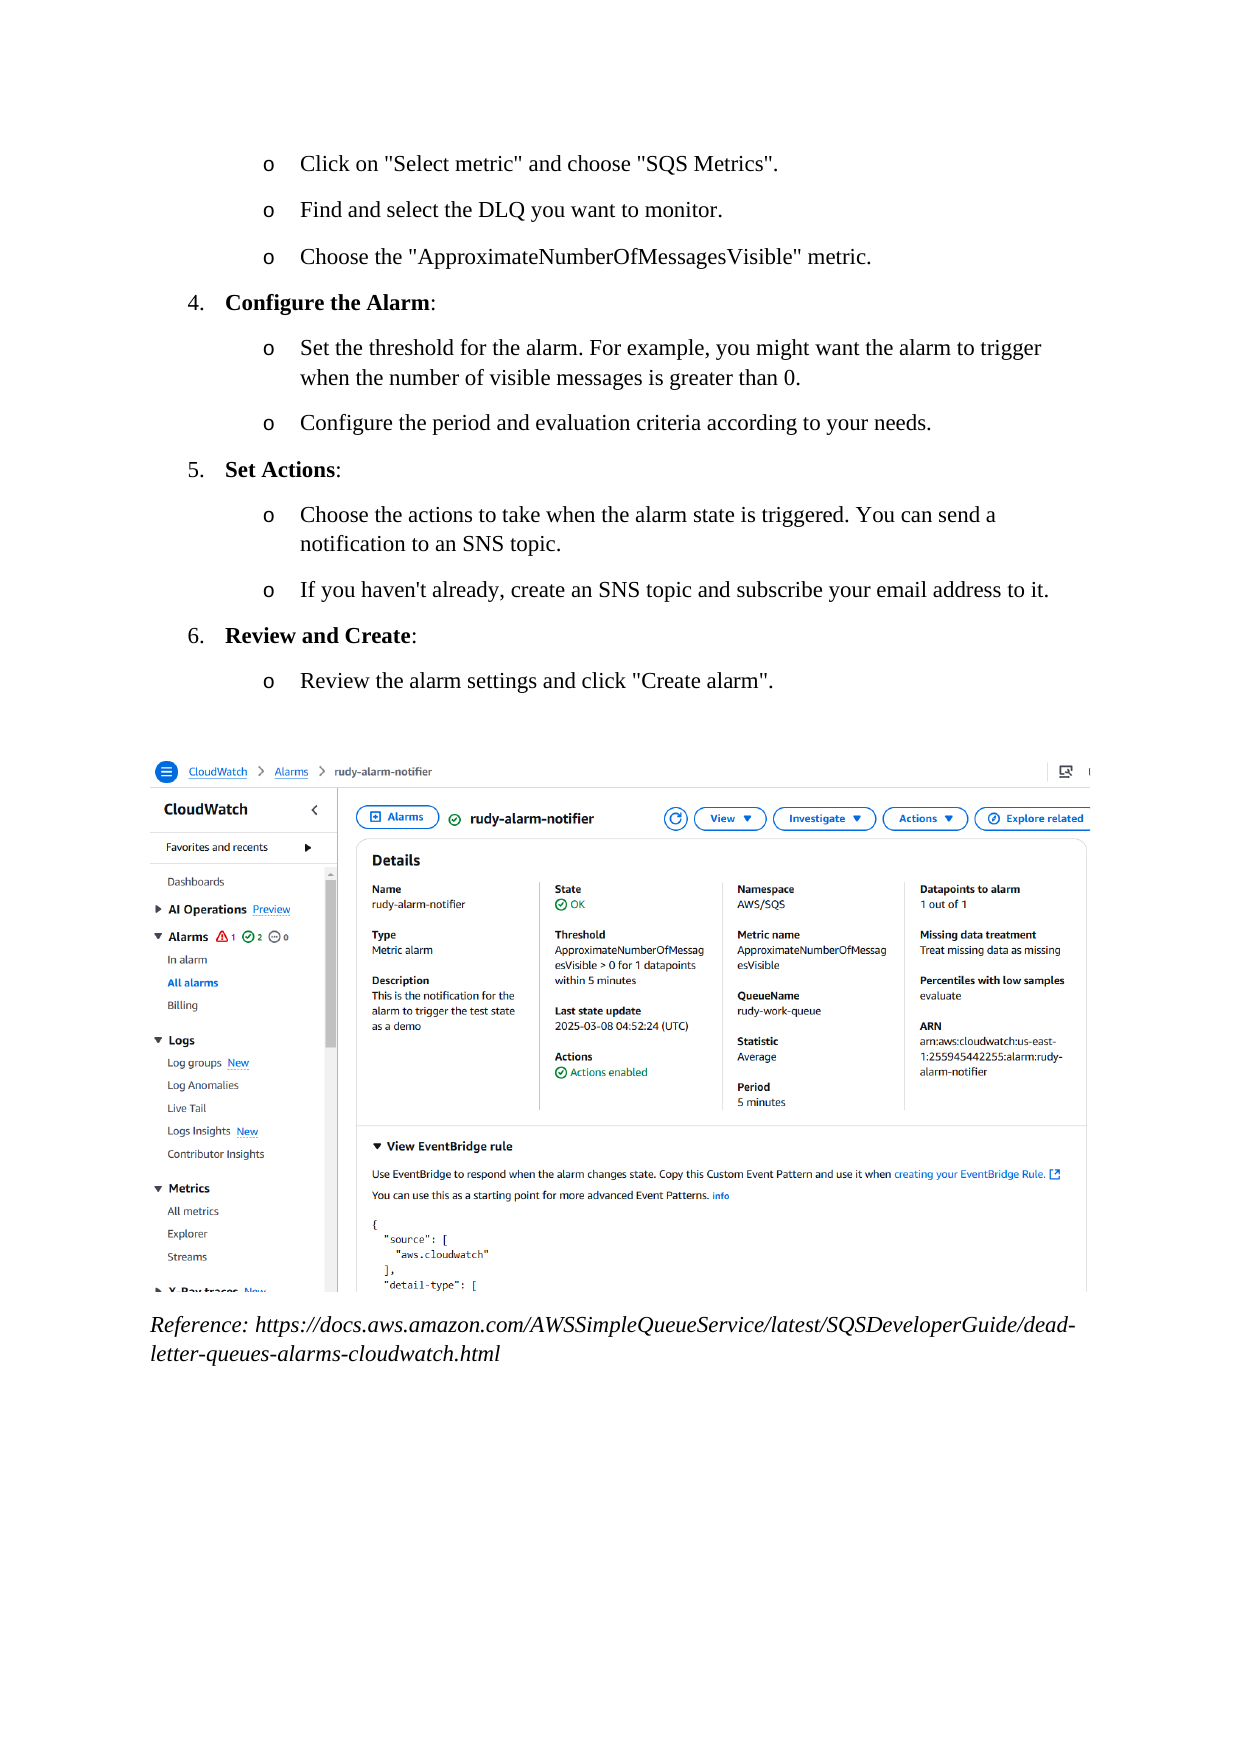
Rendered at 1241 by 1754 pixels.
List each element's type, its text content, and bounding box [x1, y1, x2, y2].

list Choose the "ApproximateNumberOfMessagesVisible" metric. [262, 243, 1090, 271]
list Find and select the DLQ you want to monitor. [262, 196, 1090, 224]
list Configure the period and evaluation criteria according to your needs. [262, 409, 1090, 437]
list Set Actions: [187, 456, 1090, 482]
list Set the threshold for the alarm. For example, you might want the alarm to trigger when the number of visible messages is greater than 0. [262, 334, 1090, 391]
list Choose the actions to take when the alarm state is triggered. You can send a notification to an SNS topic. [262, 501, 1090, 557]
list Review the alarm settings and click "Create alarm". [262, 667, 1090, 695]
list If you haven't already, create an SNS topic and subscribe your email address to it. [262, 576, 1090, 603]
list Click on "Select metric" and choose "SQS Metrics". [262, 150, 1090, 178]
list Configure the Alarm: [187, 289, 1090, 316]
text Reference: https://docs.aws.amazon.com/AWSSimpleQueueService/latest/SQSDeveloperGuide/dead-letter-queues-alarms-cloudwatch.html [150, 1311, 1090, 1366]
list Review and Create: [187, 622, 1090, 648]
picture [150, 758, 1091, 1292]
